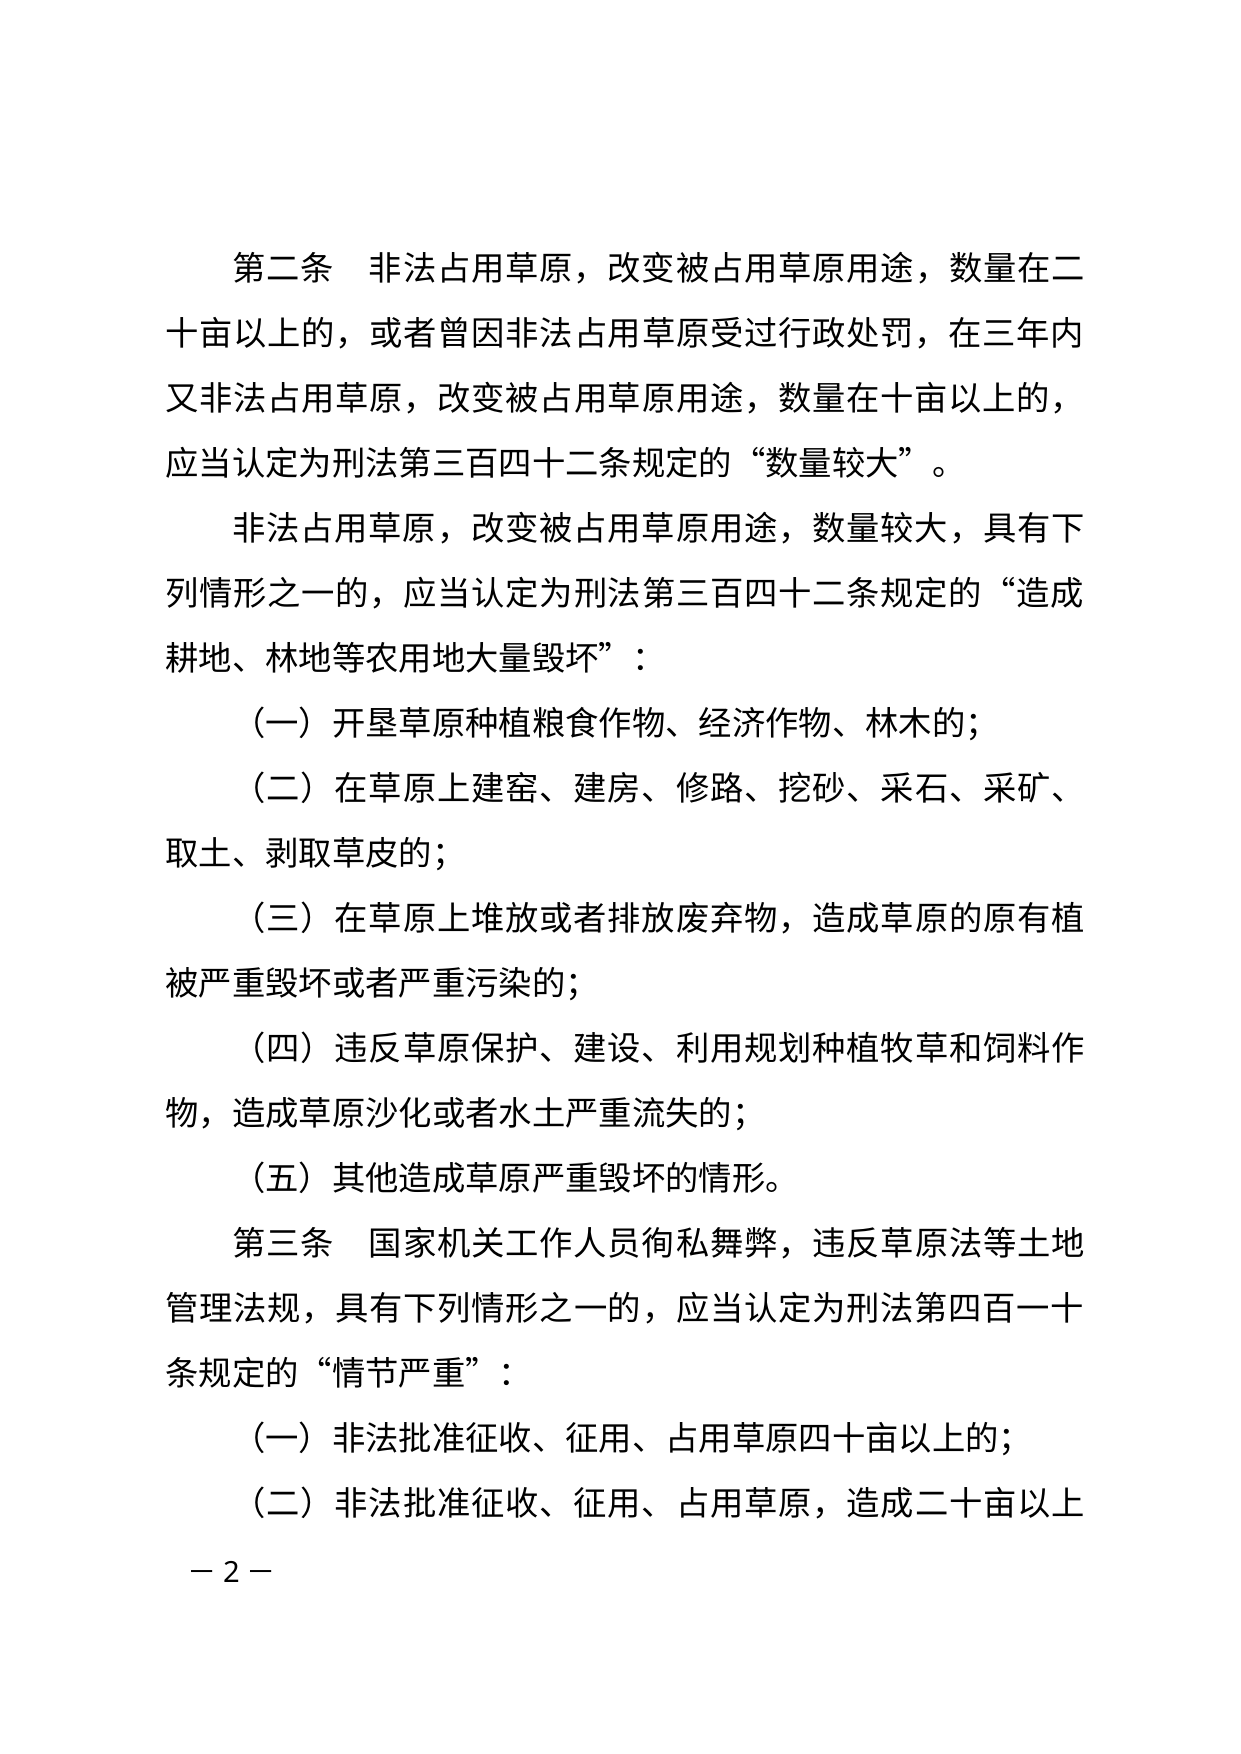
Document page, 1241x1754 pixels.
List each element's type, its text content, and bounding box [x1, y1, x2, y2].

text （一）非法批准征收、征用、占用草原四十亩以上的； [165, 1403, 1087, 1468]
text （三）在草原上堆放或者排放废弃物，造成草原的原有植被严重毁坏或者严重污染的； [165, 883, 1087, 1013]
text 第三条 国家机关工作人员徇私舞弊，违反草原法等土地管理法规，具有下列情形之一的，应当认定为刑法第四百一十条规定的“情节严重”： [165, 1208, 1087, 1403]
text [165, 1468, 1087, 1533]
text （四）违反草原保护、建设、利用规划种植牧草和饲料作物，造成草原沙化或者水土严重流失的； [165, 1013, 1087, 1143]
text （一）开垦草原种植粮食作物、经济作物、林木的； [165, 688, 1087, 753]
text （二）在草原上建窑、建房、修路、挖砂、采石、采矿、取土、剥取草皮的； [165, 753, 1087, 883]
text （五）其他造成草原严重毁坏的情形。 [165, 1143, 1087, 1208]
text 第二条 非法占用草原，改变被占用草原用途，数量在二十亩以上的，或者曾因非法占用草原受过行政处罚，在三年内又非法占用草原，改变被占用草原用途，数量在十亩以上的，应当认定为刑法第三百四十二条规定的“数量较大”。 [165, 233, 1087, 493]
text 非法占用草原，改变被占用草原用途，数量较大，具有下列情形之一的，应当认定为刑法第三百四十二条规定的“造成耕地、林地等农用地大量毁坏”： [165, 493, 1087, 688]
